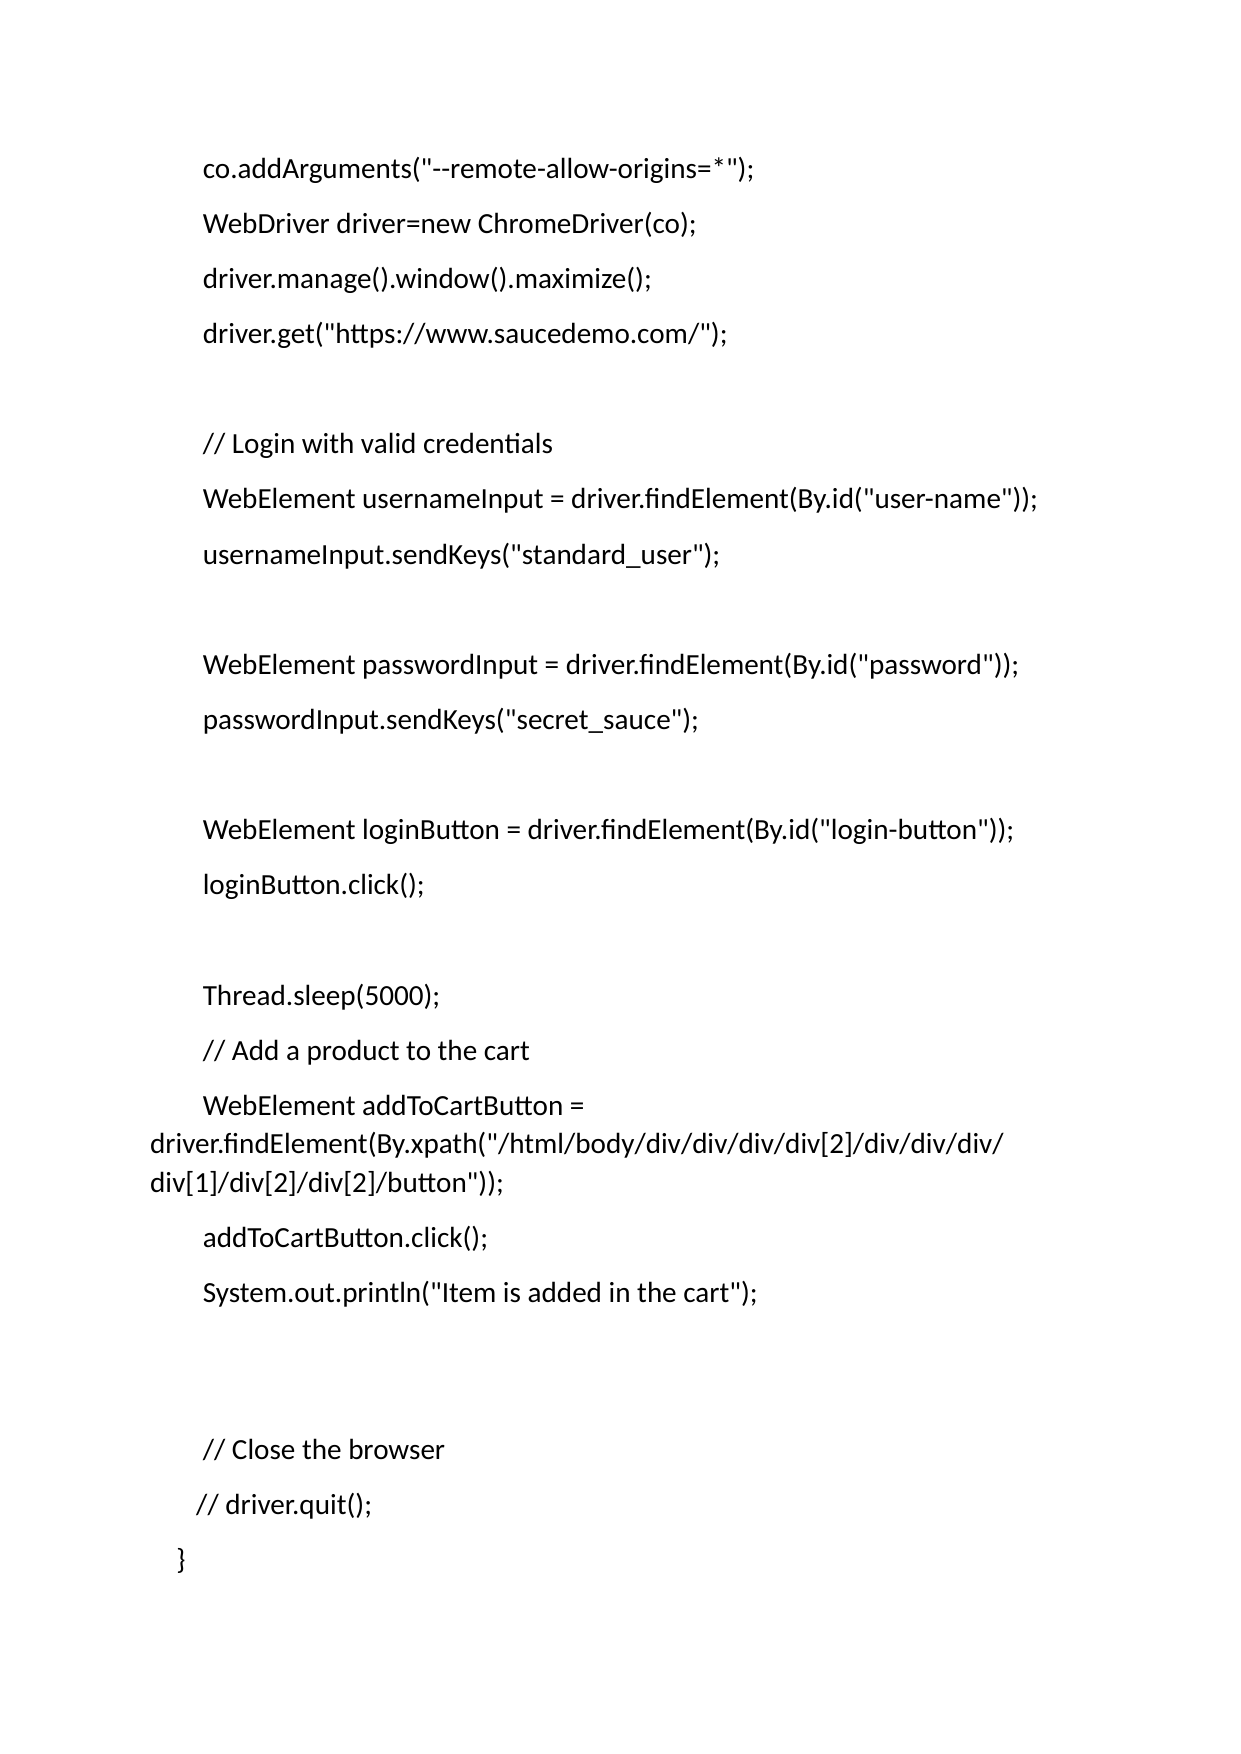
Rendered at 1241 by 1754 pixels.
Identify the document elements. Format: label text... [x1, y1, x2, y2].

text addToCartButton.click(); [150, 1219, 1090, 1254]
text loginButton.click(); [150, 866, 1090, 902]
text System.out.println("Item is added in the cart"); [150, 1274, 1090, 1309]
text driver.get("https://www.saucedemo.com/"); [150, 315, 1090, 351]
text } [150, 1541, 1090, 1577]
text Thread.sleep(5000); [150, 977, 1090, 1012]
text driver.manage().window().maximize(); [150, 260, 1090, 296]
text usernameInput.sendKeys("standard_user"); [150, 536, 1090, 571]
text // Close the browser [150, 1431, 1090, 1467]
text // driver.quit(); [150, 1486, 1090, 1522]
text WebElement passwordInput = driver.findElement(By.id("password")); [150, 646, 1090, 682]
text WebElement addToCartButton = driver.findElement(By.xpath("/html/body/div/div/div/div[2]/div/div/div/div[1]/div[2]/div[2]/button")); [150, 1087, 1090, 1199]
text WebElement loginButton = driver.findElement(By.id("login-button")); [150, 811, 1090, 847]
text // Login with valid credentials [150, 426, 1090, 461]
text passwordInput.sendKeys("secret_sauce"); [150, 701, 1090, 737]
text WebDriver driver=new ChromeDriver(co); [150, 205, 1090, 241]
text WebElement usernameInput = driver.findElement(By.id("user-name")); [150, 481, 1090, 516]
text co.addArguments("--remote-allow-origins=*"); [150, 150, 1090, 186]
text // Add a product to the cart [150, 1032, 1090, 1067]
